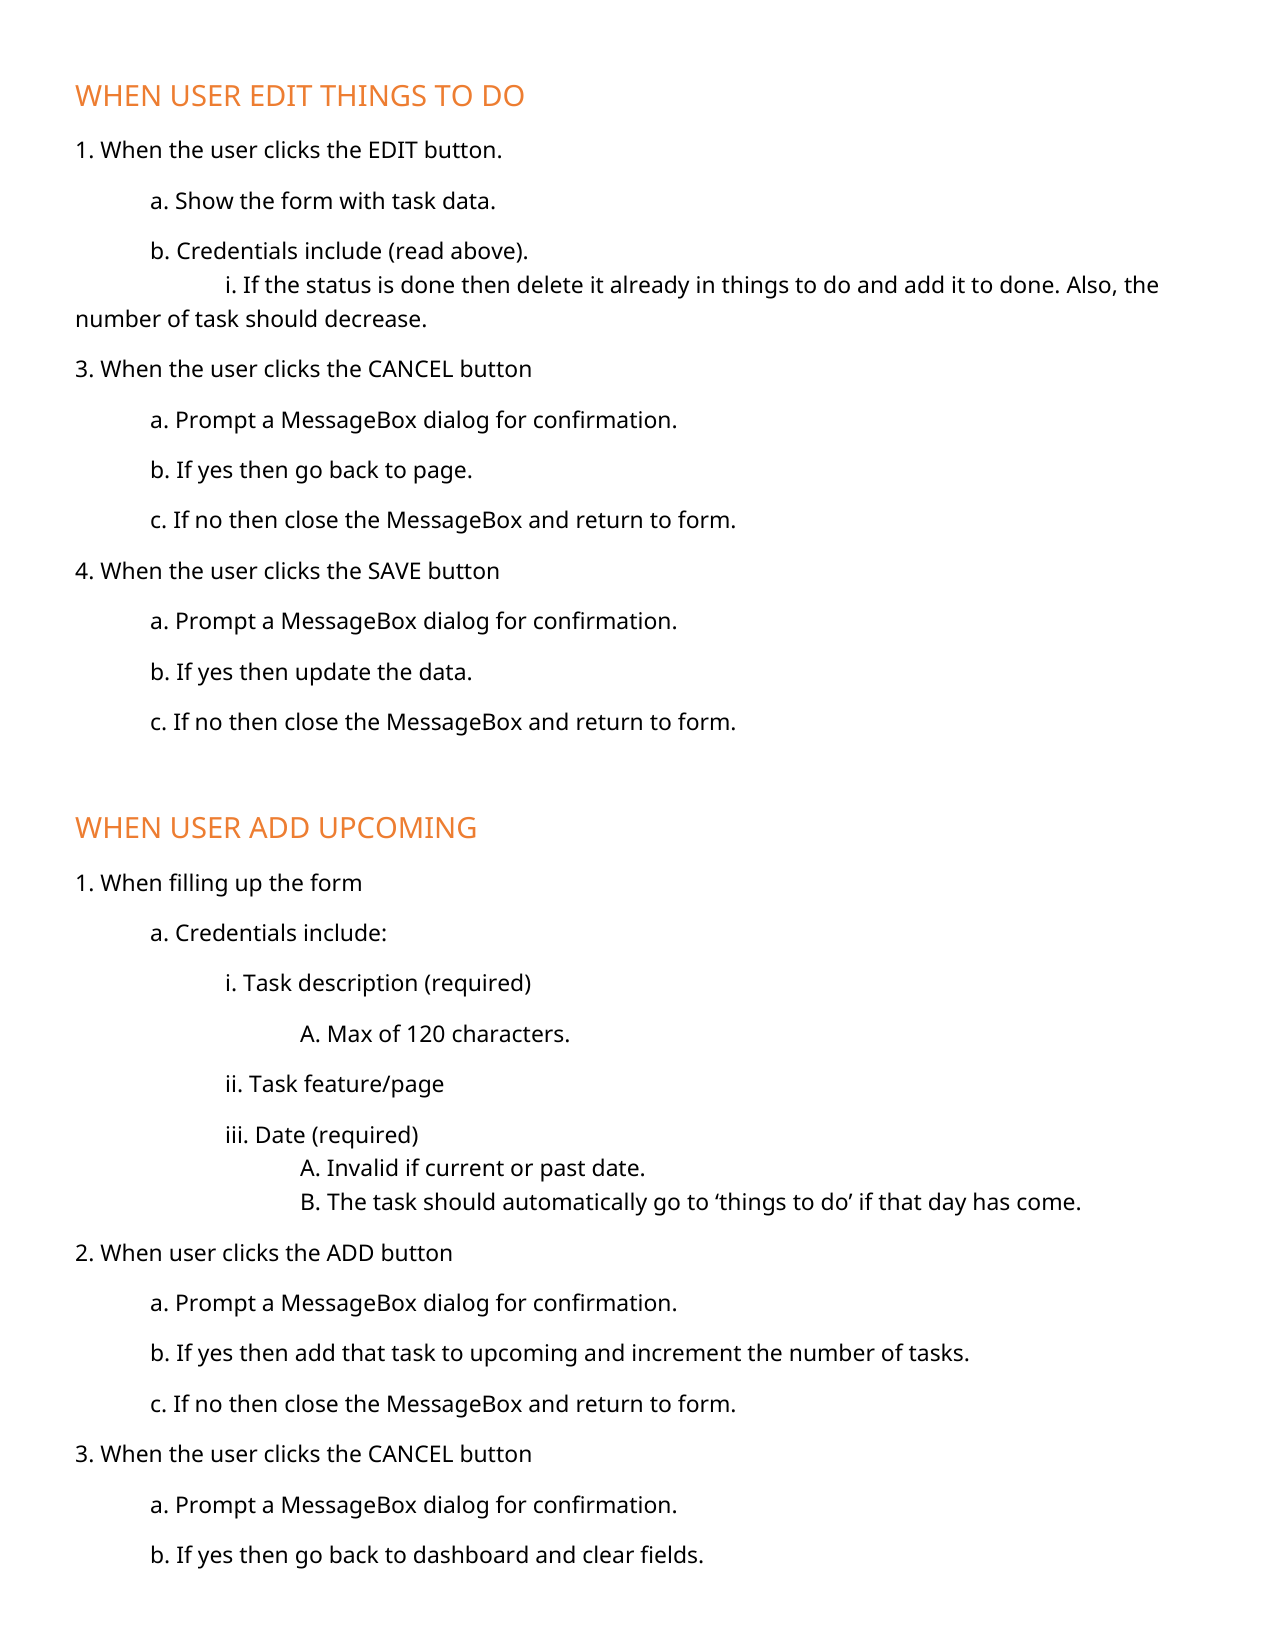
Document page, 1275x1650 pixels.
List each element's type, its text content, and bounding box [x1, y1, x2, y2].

text b. If yes then go back to page. [75, 454, 1200, 485]
text c. If no then close the MessageBox and return to form. [75, 706, 1200, 737]
text a. Credentials include: [75, 917, 1200, 948]
text b. If yes then add that task to upcoming and increment the number of tasks. [75, 1337, 1200, 1368]
text a. Prompt a MessageBox dialog for confirmation. [75, 1488, 1200, 1520]
text b. If yes then go back to dashboard and clear fields. [75, 1539, 1200, 1570]
text ii. Task feature/page [75, 1068, 1200, 1099]
text b. Credentials include (read above). i. If the status is done then delete it already in things to do and add it to done. Also, the number of task should decrease. [75, 235, 1200, 334]
text a. Show the form with task data. [75, 185, 1200, 216]
text c. If no then close the MessageBox and return to form. [75, 1388, 1200, 1419]
text c. If no then close the MessageBox and return to form. [75, 504, 1200, 536]
text b. If yes then update the data. [75, 656, 1200, 687]
text 2. When user clicks the ADD button [75, 1236, 1200, 1268]
text 4. When the user clicks the SAVE button [75, 555, 1200, 586]
text 3. When the user clicks the CANCEL button [75, 353, 1200, 384]
text a. Prompt a MessageBox dialog for confirmation. [75, 605, 1200, 637]
text a. Prompt a MessageBox dialog for confirmation. [75, 404, 1200, 435]
text i. Task description (required) [75, 967, 1200, 998]
text a. Prompt a MessageBox dialog for confirmation. [75, 1287, 1200, 1318]
text iii. Date (required) A. Invalid if current or past date. B. The task should automatically go to ‘things to do’ if that day has come. [75, 1118, 1200, 1217]
text 1. When filling up the form [75, 866, 1200, 898]
text WHEN USER EDIT THINGS TO DO [75, 75, 1200, 115]
text WHEN USER ADD UPCOMING [75, 807, 1200, 847]
text 1. When the user clicks the EDIT button. [75, 134, 1200, 166]
text A. Max of 120 characters. [75, 1018, 1200, 1049]
text 3. When the user clicks the CANCEL button [75, 1438, 1200, 1469]
